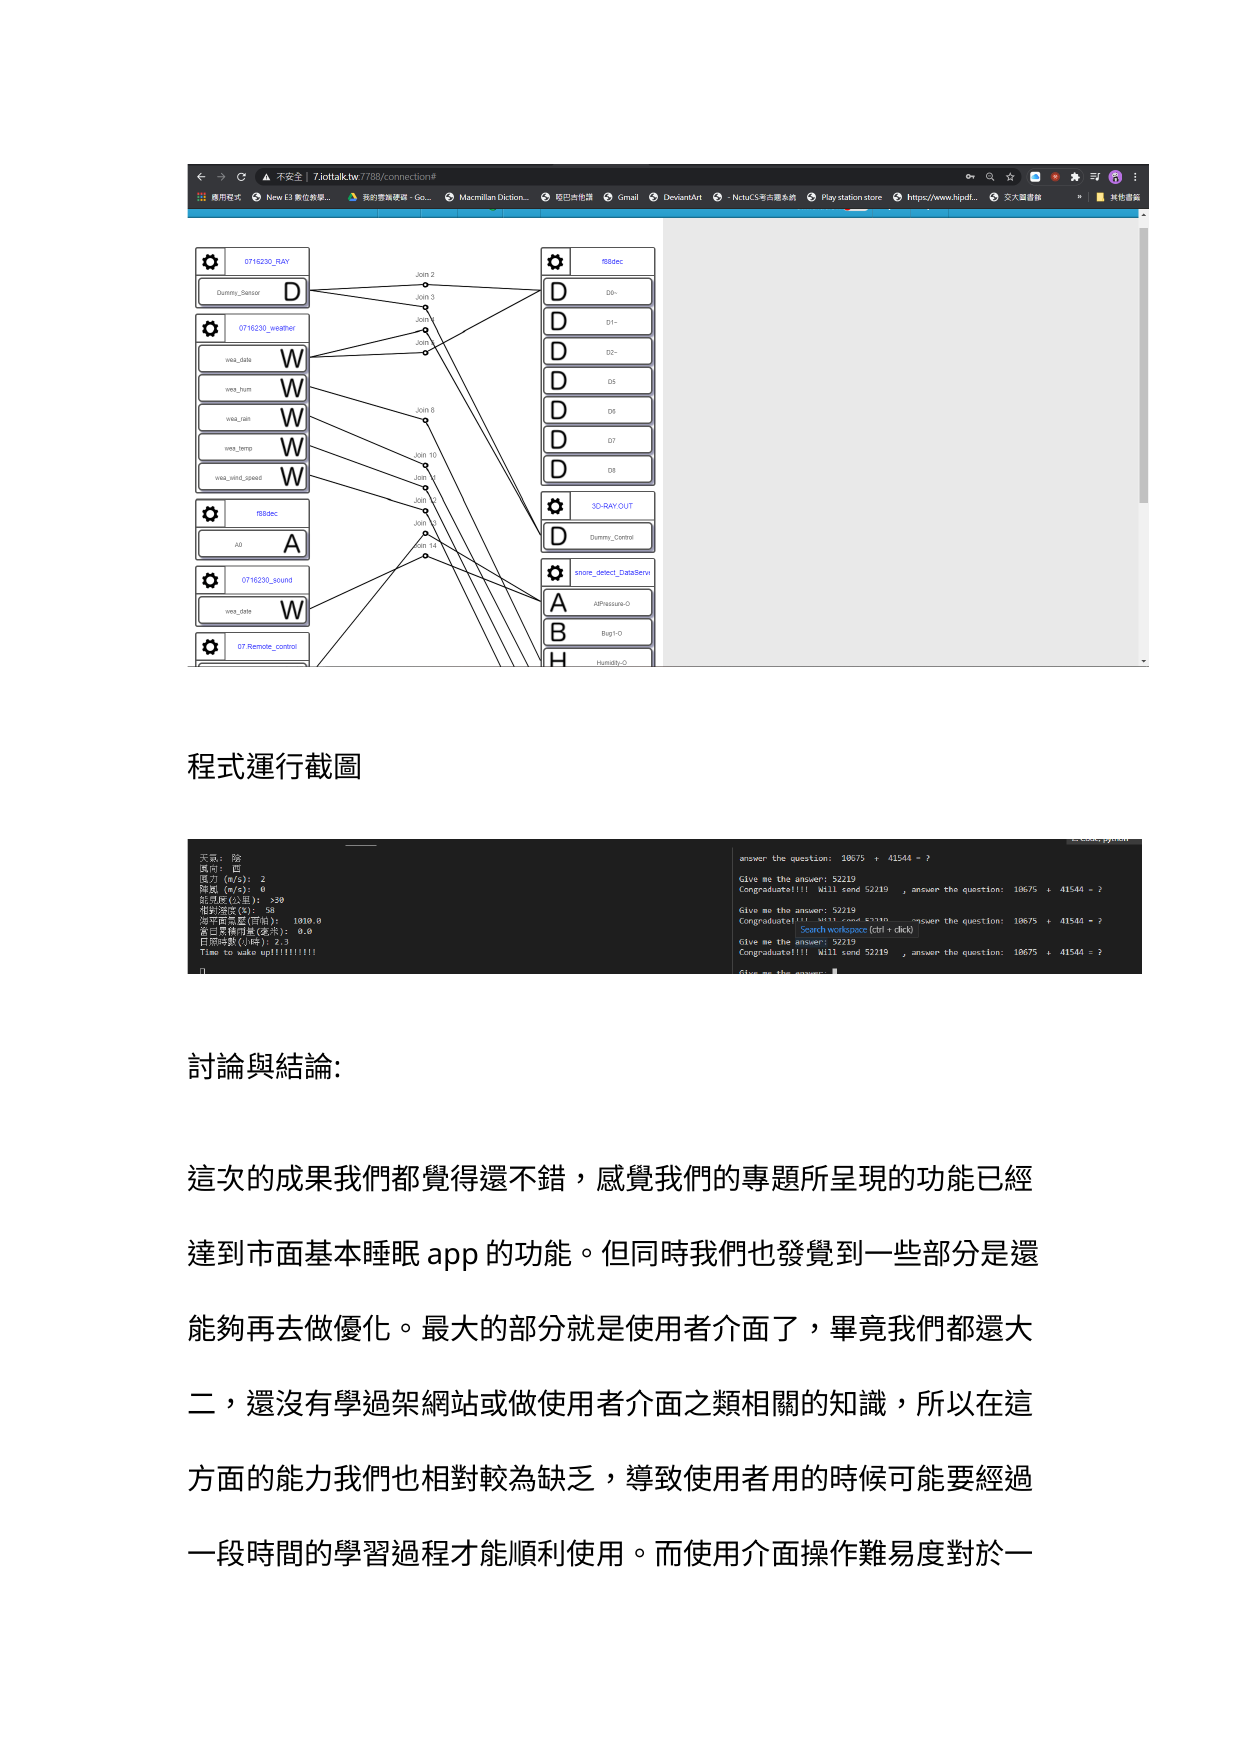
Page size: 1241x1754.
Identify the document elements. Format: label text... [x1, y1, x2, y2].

text 程式運行截圖 [187, 727, 1053, 802]
picture [187, 164, 1149, 667]
picture [187, 839, 1142, 974]
text 討論與結論: [187, 1027, 1053, 1102]
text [187, 1139, 1053, 1589]
